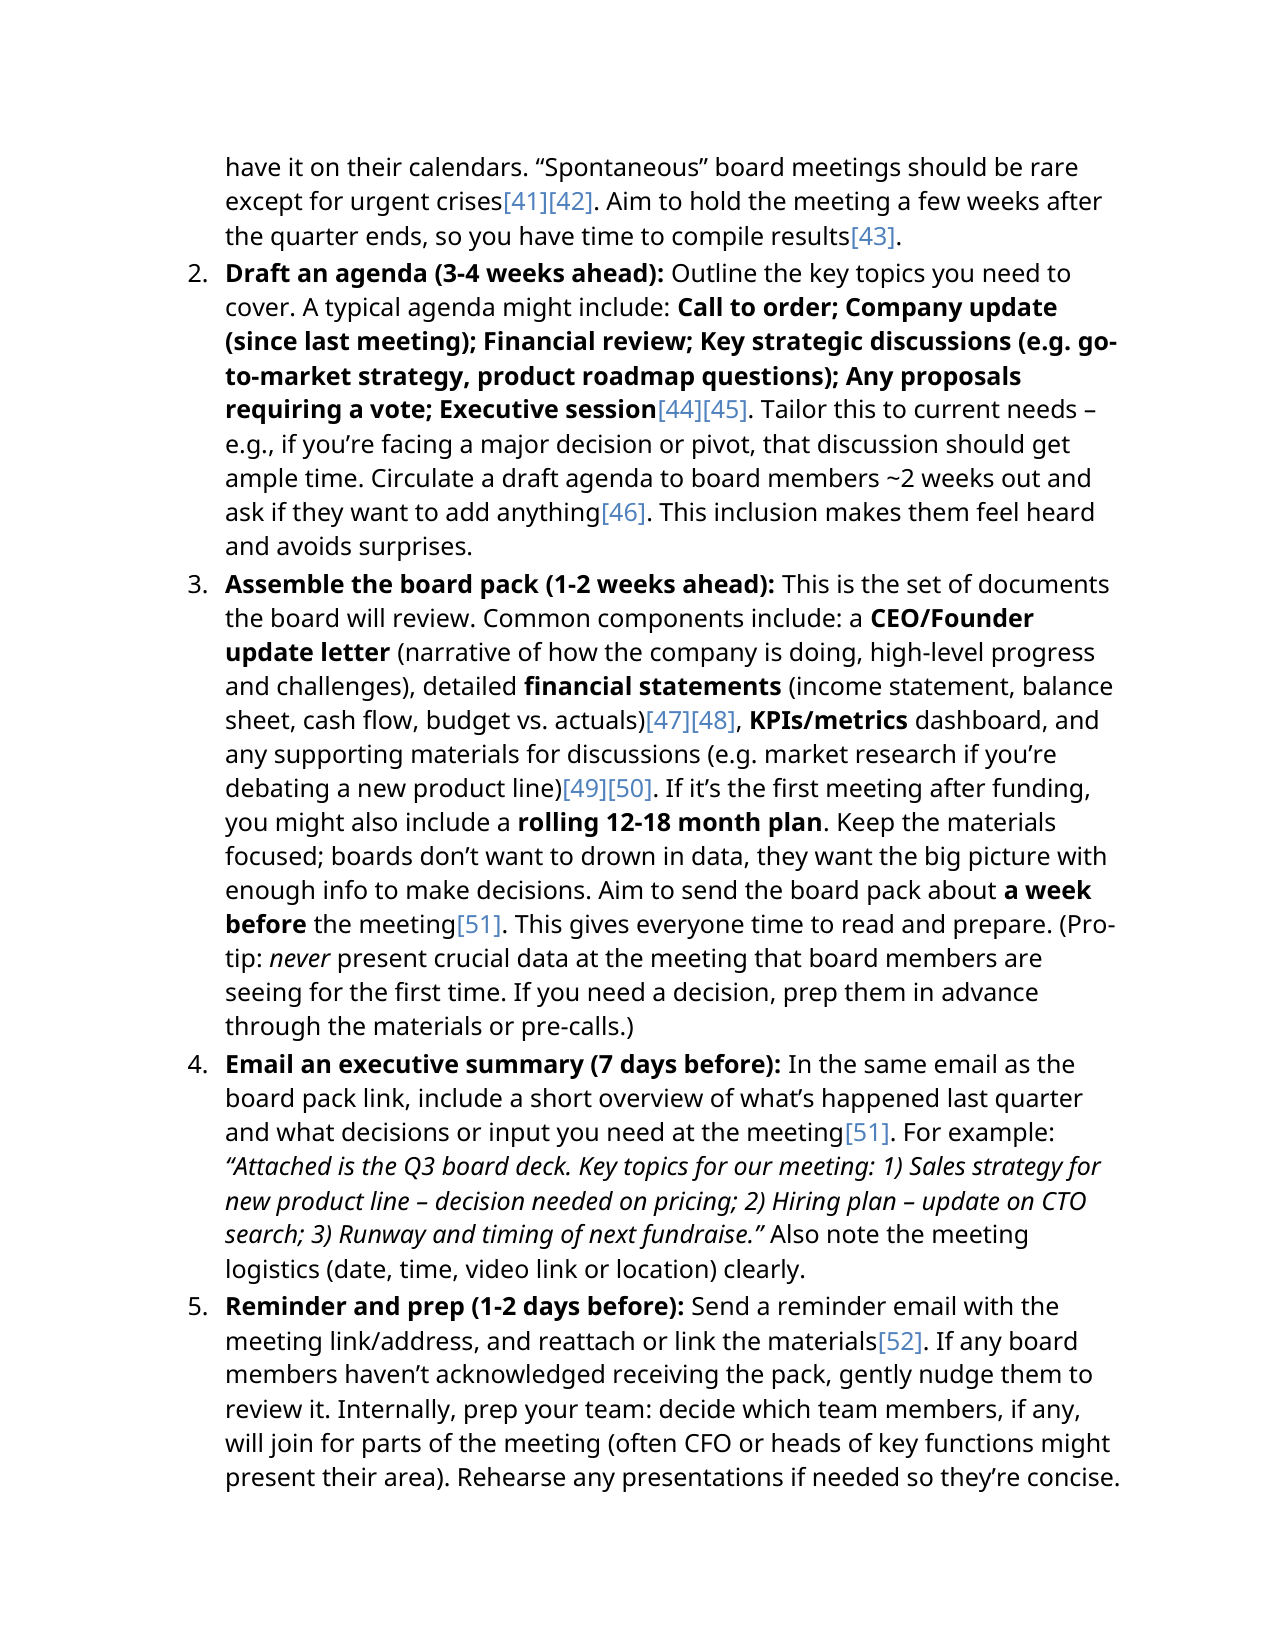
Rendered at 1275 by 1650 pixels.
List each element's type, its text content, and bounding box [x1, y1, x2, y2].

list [187, 150, 1125, 252]
list Draft an agenda (3-4 weeks ahead): Outline the key topics you need to cover. A typical agenda might include: Call to order; Company update (since last meeting); Financial review; Key strategic discussions (e.g. go-to-market strategy, product roadmap questions); Any proposals requiring a vote; Executive session[44][45]. Tailor this to current needs – e.g., if you’re facing a major decision or pivot, that discussion should get ample time. Circulate a draft agenda to board members ~2 weeks out and ask if they want to add anything[46]. This inclusion makes them feel heard and avoids surprises. [187, 256, 1125, 562]
list Reminder and prep (1-2 days before): Send a reminder email with the meeting link/address, and reattach or link the materials[52]. If any board members haven’t acknowledged receiving the pack, gently nudge them to review it. Internally, prep your team: decide which team members, if any, will join for parts of the meeting (often CFO or heads of key functions might present their area). Rehearse any presentations if needed so they’re concise. [187, 1289, 1125, 1493]
list Email an executive summary (7 days before): In the same email as the board pack link, include a short overview of what’s happened last quarter and what decisions or input you need at the meeting[51]. For example: “Attached is the Q3 board deck. Key topics for our meeting: 1) Sales strategy for new product line – decision needed on pricing; 2) Hiring plan – update on CTO search; 3) Runway and timing of next fundraise.” Also note the meeting logistics (date, time, video link or location) clearly. [187, 1047, 1125, 1285]
list Assemble the board pack (1-2 weeks ahead): This is the set of documents the board will review. Common components include: a CEO/Founder update letter (narrative of how the company is doing, high-level progress and challenges), detailed financial statements (income statement, balance sheet, cash flow, budget vs. actuals)[47][48], KPIs/metrics dashboard, and any supporting materials for discussions (e.g. market research if you’re debating a new product line)[49][50]. If it’s the first meeting after funding, you might also include a rolling 12-18 month plan. Keep the materials focused; boards don’t want to drown in data, they want the big picture with enough info to make decisions. Aim to send the board pack about a week before the meeting[51]. This gives everyone time to read and prepare. (Pro-tip: never present crucial data at the meeting that board members are seeing for the first time. If you need a decision, prep them in advance through the materials or pre-calls.) [187, 566, 1125, 1043]
